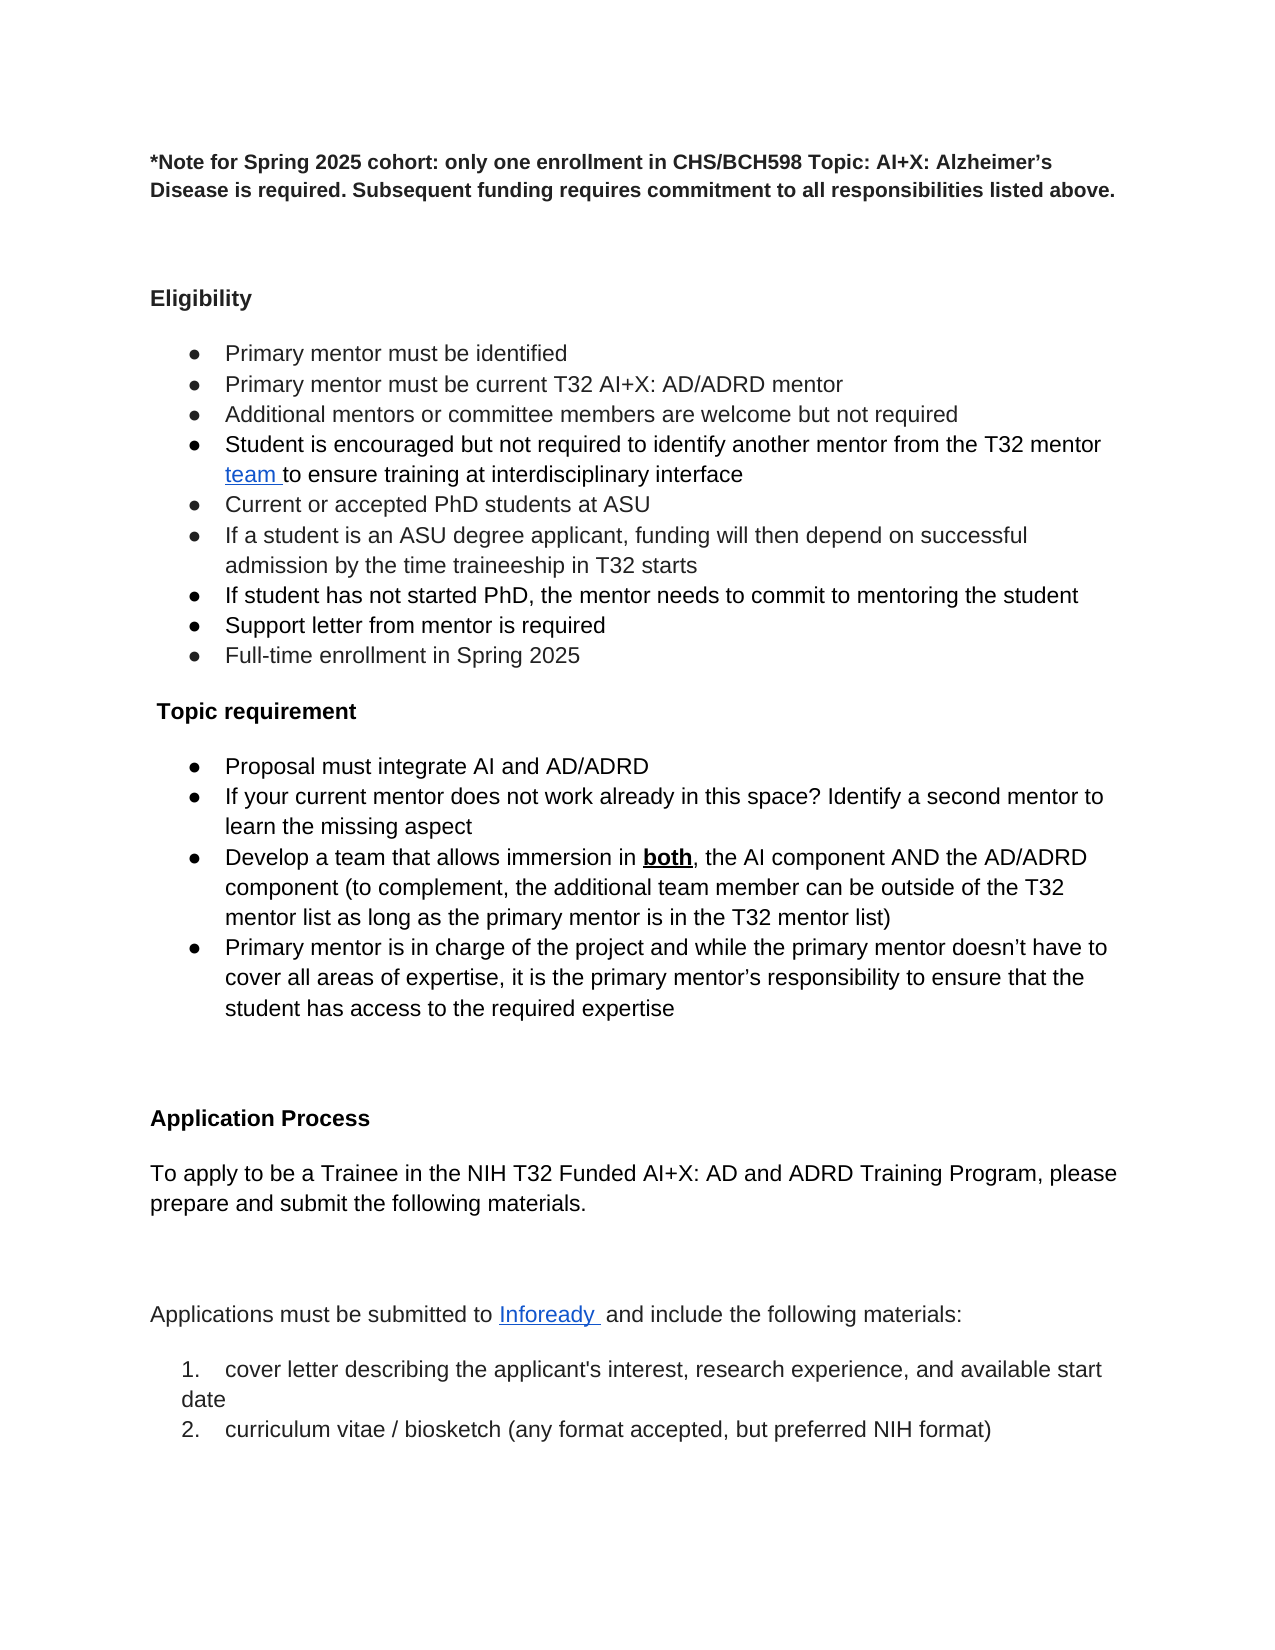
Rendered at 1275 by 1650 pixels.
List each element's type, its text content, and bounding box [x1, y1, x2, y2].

text Topic requirement [150, 698, 1125, 724]
list If your current mentor does not work already in this space? Identify a second mentor to learn the missing aspect [187, 783, 1125, 840]
list Primary mentor must be current T32 AI+X: AD/ADRD mentor [187, 371, 1125, 397]
list Primary mentor is in charge of the project and while the primary mentor doesn’t have to cover all areas of expertise, it is the primary mentor’s responsibility to ensure that the student has access to the required expertise [187, 934, 1125, 1021]
list Full-time enrollment in Spring 2025 [187, 642, 1125, 669]
text Application Process [150, 1105, 1125, 1131]
list If student has not started PhD, the mentor needs to commit to mentoring the student [187, 582, 1125, 608]
list Additional mentors or committee members are welcome but not required [187, 401, 1125, 427]
text Eligibility [150, 285, 1125, 312]
text 2. curriculum vitae / biosketch (any format accepted, but preferred NIH format) [181, 1416, 1125, 1443]
text *Note for Spring 2025 cohort: only one enrollment in CHS/BCH598 Topic: AI+X: Alzheimer’s Disease is required. Subsequent funding requires commitment to all responsibilities listed above. [150, 150, 1125, 201]
list Support letter from mentor is required [187, 612, 1125, 639]
list Proposal must integrate AI and AD/ADRD [187, 753, 1125, 779]
list Student is encouraged but not required to identify another mentor from the T32 mentor team to ensure training at interdisciplinary interface [187, 431, 1125, 488]
list Develop a team that allows immersion in both, the AI component AND the AD/ADRD component (to complement, the additional team member can be outside of the T32 mentor list as long as the primary mentor is in the T32 mentor list) [187, 843, 1125, 930]
text To apply to be a Trainee in the NIH T32 Funded AI+X: AD and ADRD Training Program, please prepare and submit the following materials. [150, 1160, 1125, 1217]
list If a student is an ASU degree applicant, funding will then depend on successful admission by the time traineeship in T32 starts [187, 522, 1125, 578]
list Primary mentor must be identified [187, 340, 1125, 367]
list Current or accepted PhD students at ASU [187, 491, 1125, 518]
text Applications must be submitted to Infoready and include the following materials: [150, 1301, 1125, 1327]
text 1. cover letter describing the applicant's interest, research experience, and available start date [181, 1356, 1125, 1413]
